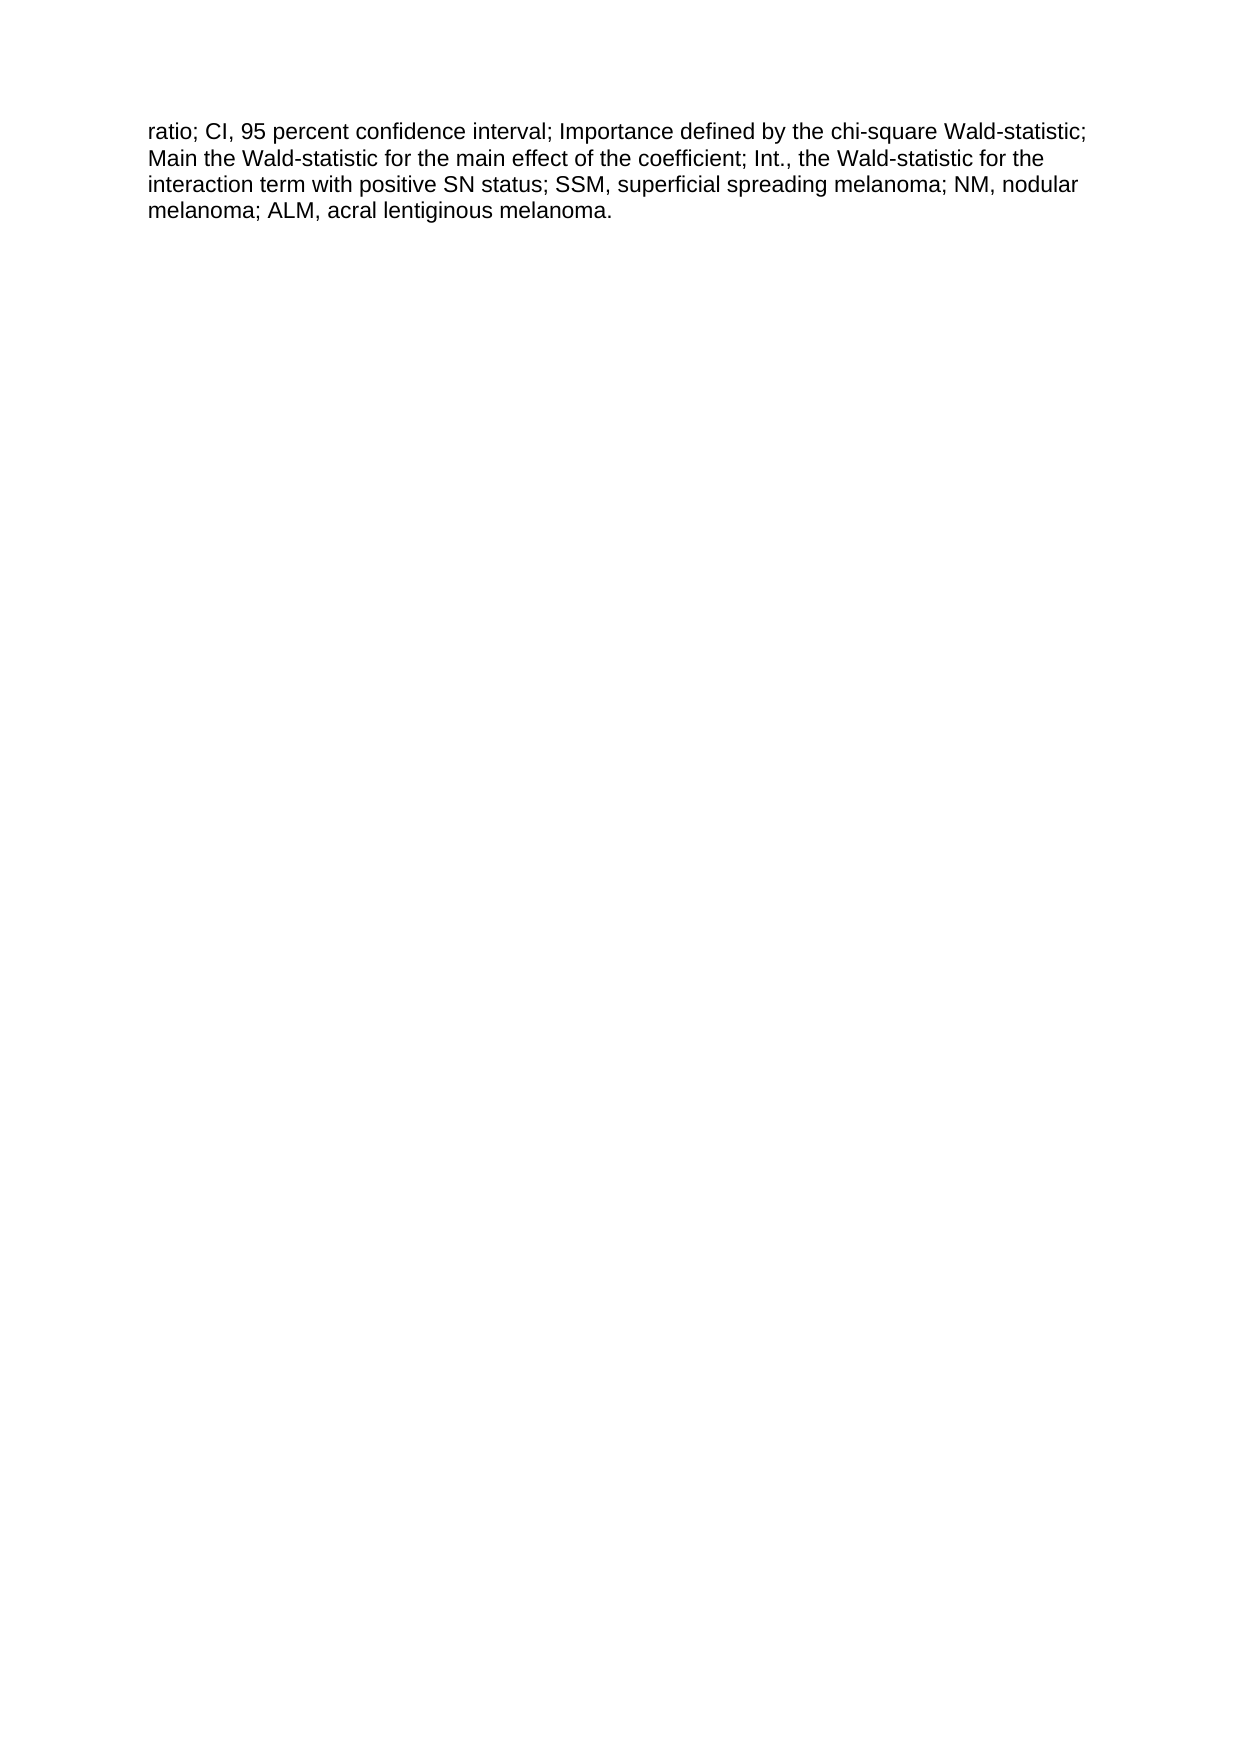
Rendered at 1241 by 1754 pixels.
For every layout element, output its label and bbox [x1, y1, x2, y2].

text [148, 118, 1092, 223]
